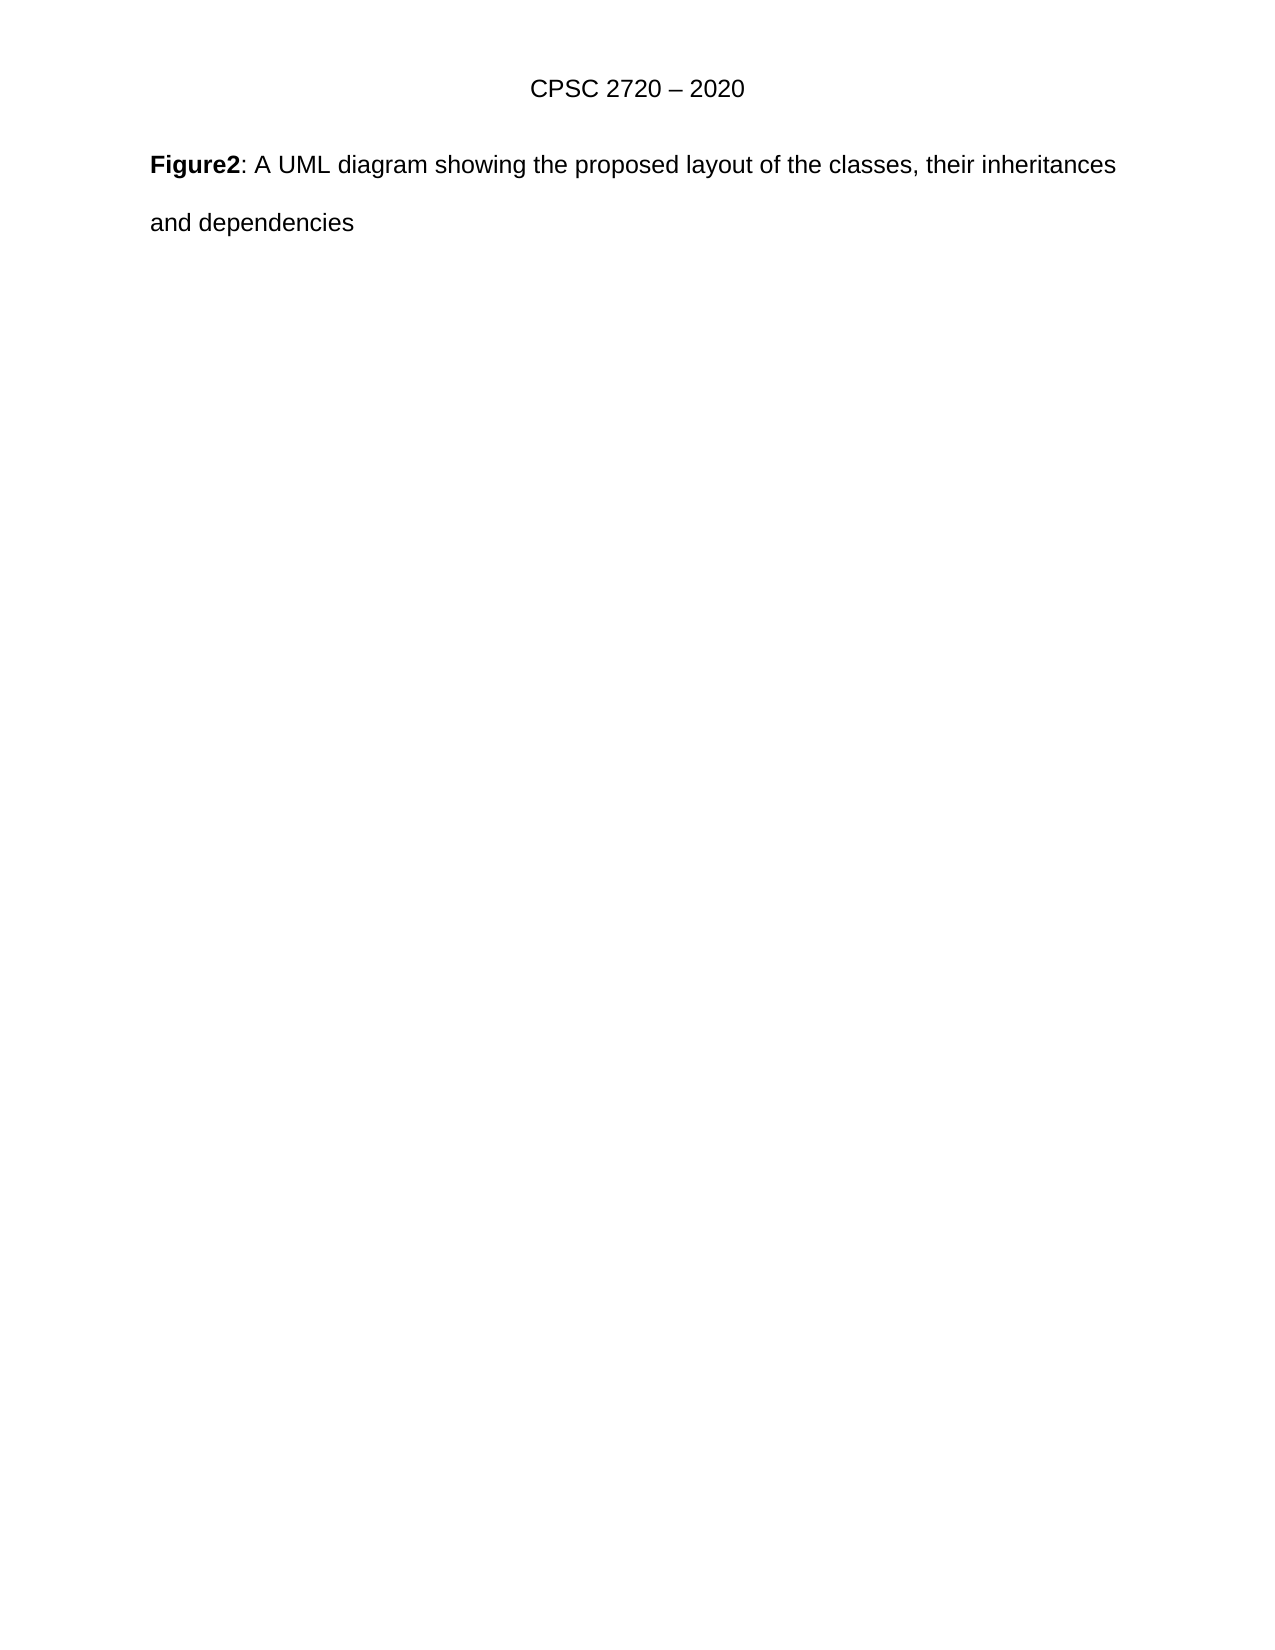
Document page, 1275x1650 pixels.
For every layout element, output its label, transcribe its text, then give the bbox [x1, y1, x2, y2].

text Figure2: A UML diagram showing the proposed layout of the classes, their inheritances and dependencies [150, 150, 1125, 236]
